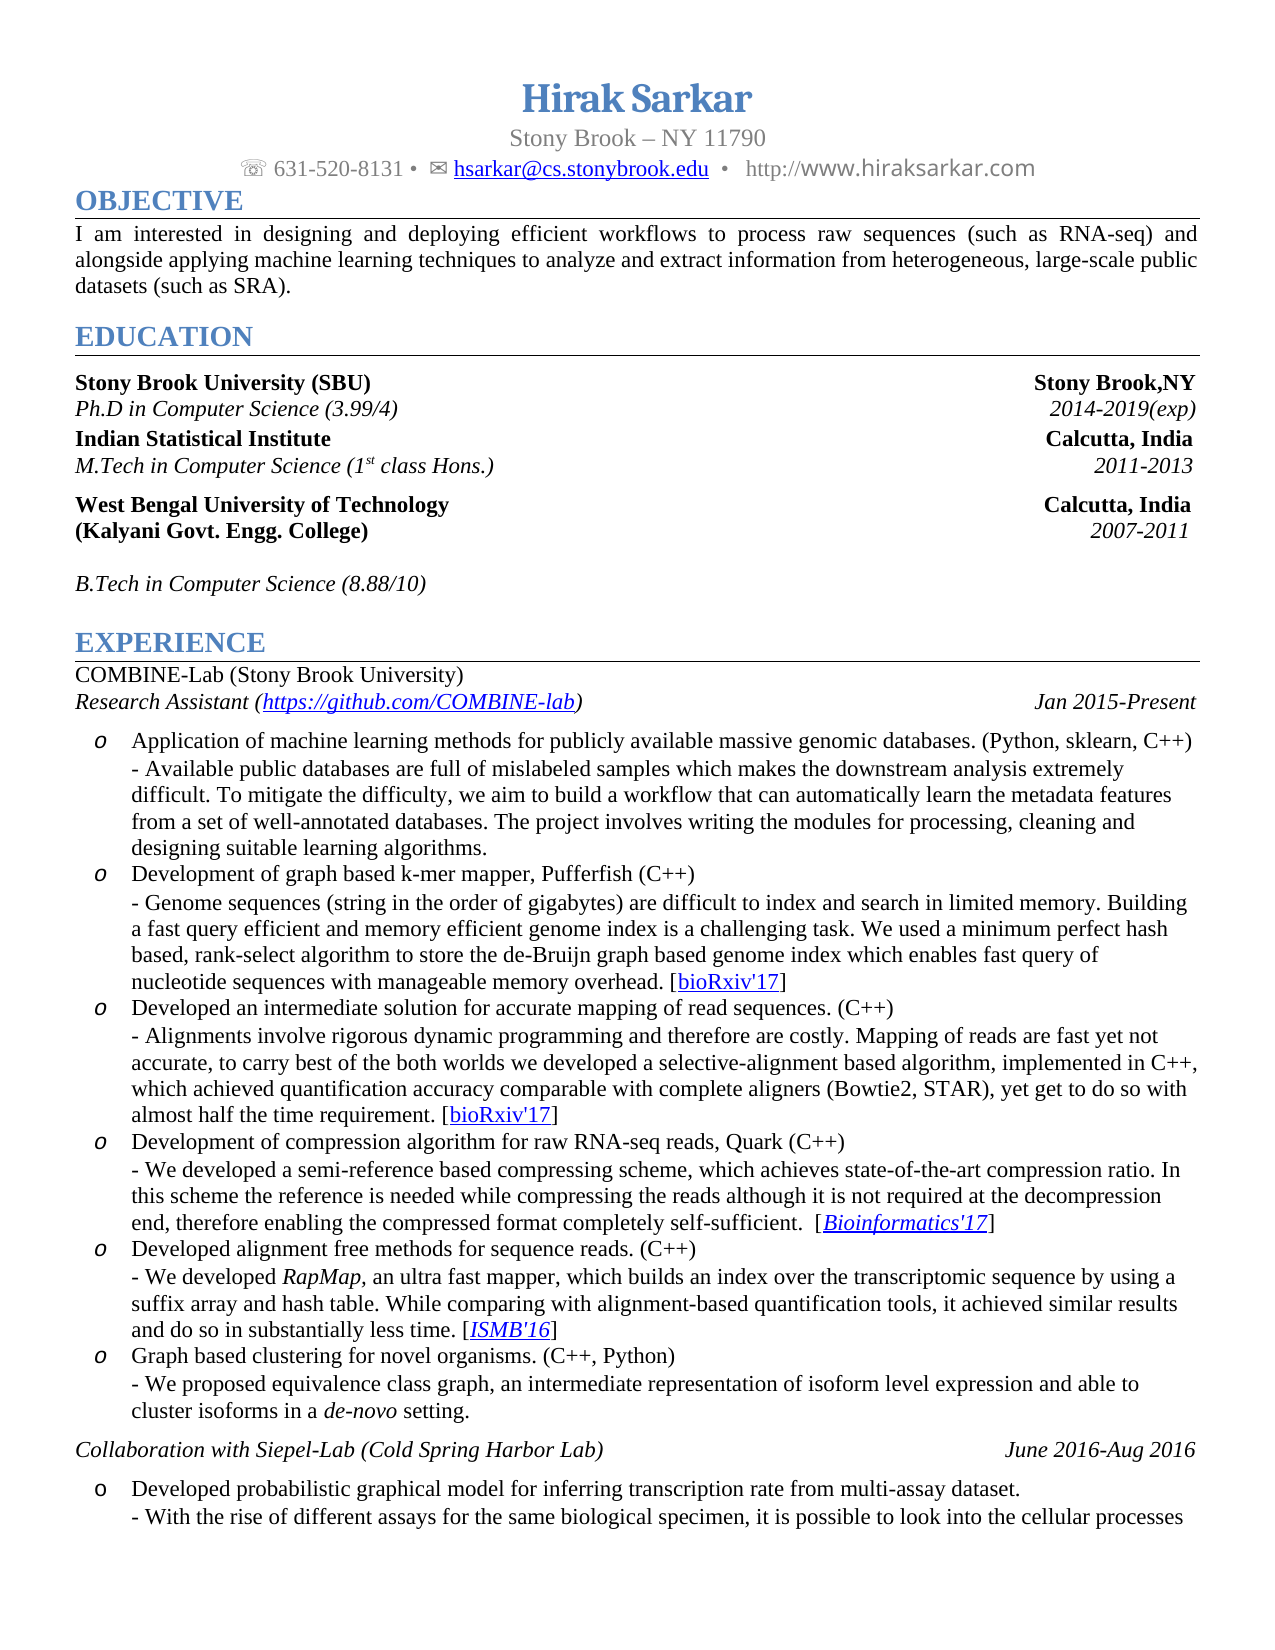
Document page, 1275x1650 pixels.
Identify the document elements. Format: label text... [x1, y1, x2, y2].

text EXPERIENCE [75, 625, 1200, 661]
text EDUCATION [75, 319, 1200, 355]
text Indian Statistical Institute Calcutta, India M.Tech in Computer Science (1st class Hons.) 2011-2013 [75, 426, 1200, 478]
text ☏ 631-520-8131 • ✉ hsarkar@cs.stonybrook.edu • http://www.hiraksarkar.com [75, 152, 1200, 183]
text Ph.D in Computer Science (3.99/4) 2014-2019(exp) [75, 395, 1200, 421]
text COMBINE-Lab (Stony Brook University) Research Assistant (https://github.com/COMBINE-lab) Jan 2015-Present [75, 662, 1200, 714]
list Developed alignment free methods for sequence reads. (C++) - We developed RapMap, an ultra fast mapper, which builds an index over the transcriptomic sequence by using a suffix array and hash table. While comparing with alignment-based quantification tools, it achieved similar results and do so in substantially less time. [ISMB'16] [94, 1235, 1200, 1342]
list Application of machine learning methods for publicly available massive genomic databases. (Python, sklearn, C++) - Available public databases are full of mislabeled samples which makes the downstream analysis extremely difficult. To mitigate the difficulty, we aim to build a workflow that can automatically learn the metadata features from a set of well-annotated databases. The project involves writing the modules for processing, cleaning and designing suitable learning algorithms. [94, 727, 1200, 860]
text OBJECTIVE [75, 183, 1200, 218]
text West Bengal University of Technology Calcutta, India (Kalyani Govt. Engg. College) 2007-2011 B.Tech in Computer Science (8.88/10) [75, 491, 1200, 596]
text Stony Brook – NY 11790 [75, 123, 1200, 152]
text Stony Brook University (SBU) Stony Brook,NY [75, 369, 1200, 395]
text Hirak Sarkar [75, 75, 1200, 123]
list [94, 1474, 1200, 1529]
list Development of graph based k-mer mapper, Pufferfish (C++) - Genome sequences (string in the order of gigabytes) are difficult to index and search in limited memory. Building a fast query efficient and memory efficient genome index is a challenging task. We used a minimum perfect hash based, rank-select algorithm to store the de-Bruijn graph based genome index which enables fast query of nucleotide sequences with manageable memory overhead. [bioRxiv'17] [94, 860, 1200, 994]
list Development of compression algorithm for raw RNA-seq reads, Quark (C++) - We developed a semi-reference based compressing scheme, which achieves state-of-the-art compression ratio. In this scheme the reference is needed while compressing the reads although it is not required at the decompression end, therefore enabling the compressed format completely self-sufficient. [Bioinformatics'17] [94, 1128, 1200, 1235]
text I am interested in designing and deploying efficient workflows to process raw sequences (such as RNA-seq) and alongside applying machine learning techniques to analyze and extract information from heterogeneous, large-scale public datasets (such as SRA). [75, 219, 1200, 299]
list Developed an intermediate solution for accurate mapping of read sequences. (C++) - Alignments involve rigorous dynamic programming and therefore are costly. Mapping of reads are fast yet not accurate, to carry best of the both worlds we developed a selective-alignment based algorithm, implemented in C++, which achieved quantification accuracy comparable with complete aligners (Bowtie2, STAR), yet get to do so with almost half the time requirement. [bioRxiv'17] [94, 994, 1200, 1128]
text Collaboration with Siepel-Lab (Cold Spring Harbor Lab) June 2016-Aug 2016 [75, 1436, 1200, 1462]
list Graph based clustering for novel organisms. (C++, Python) - We proposed equivalence class graph, an intermediate representation of isoform level expression and able to cluster isoforms in a de-novo setting. [94, 1342, 1200, 1423]
